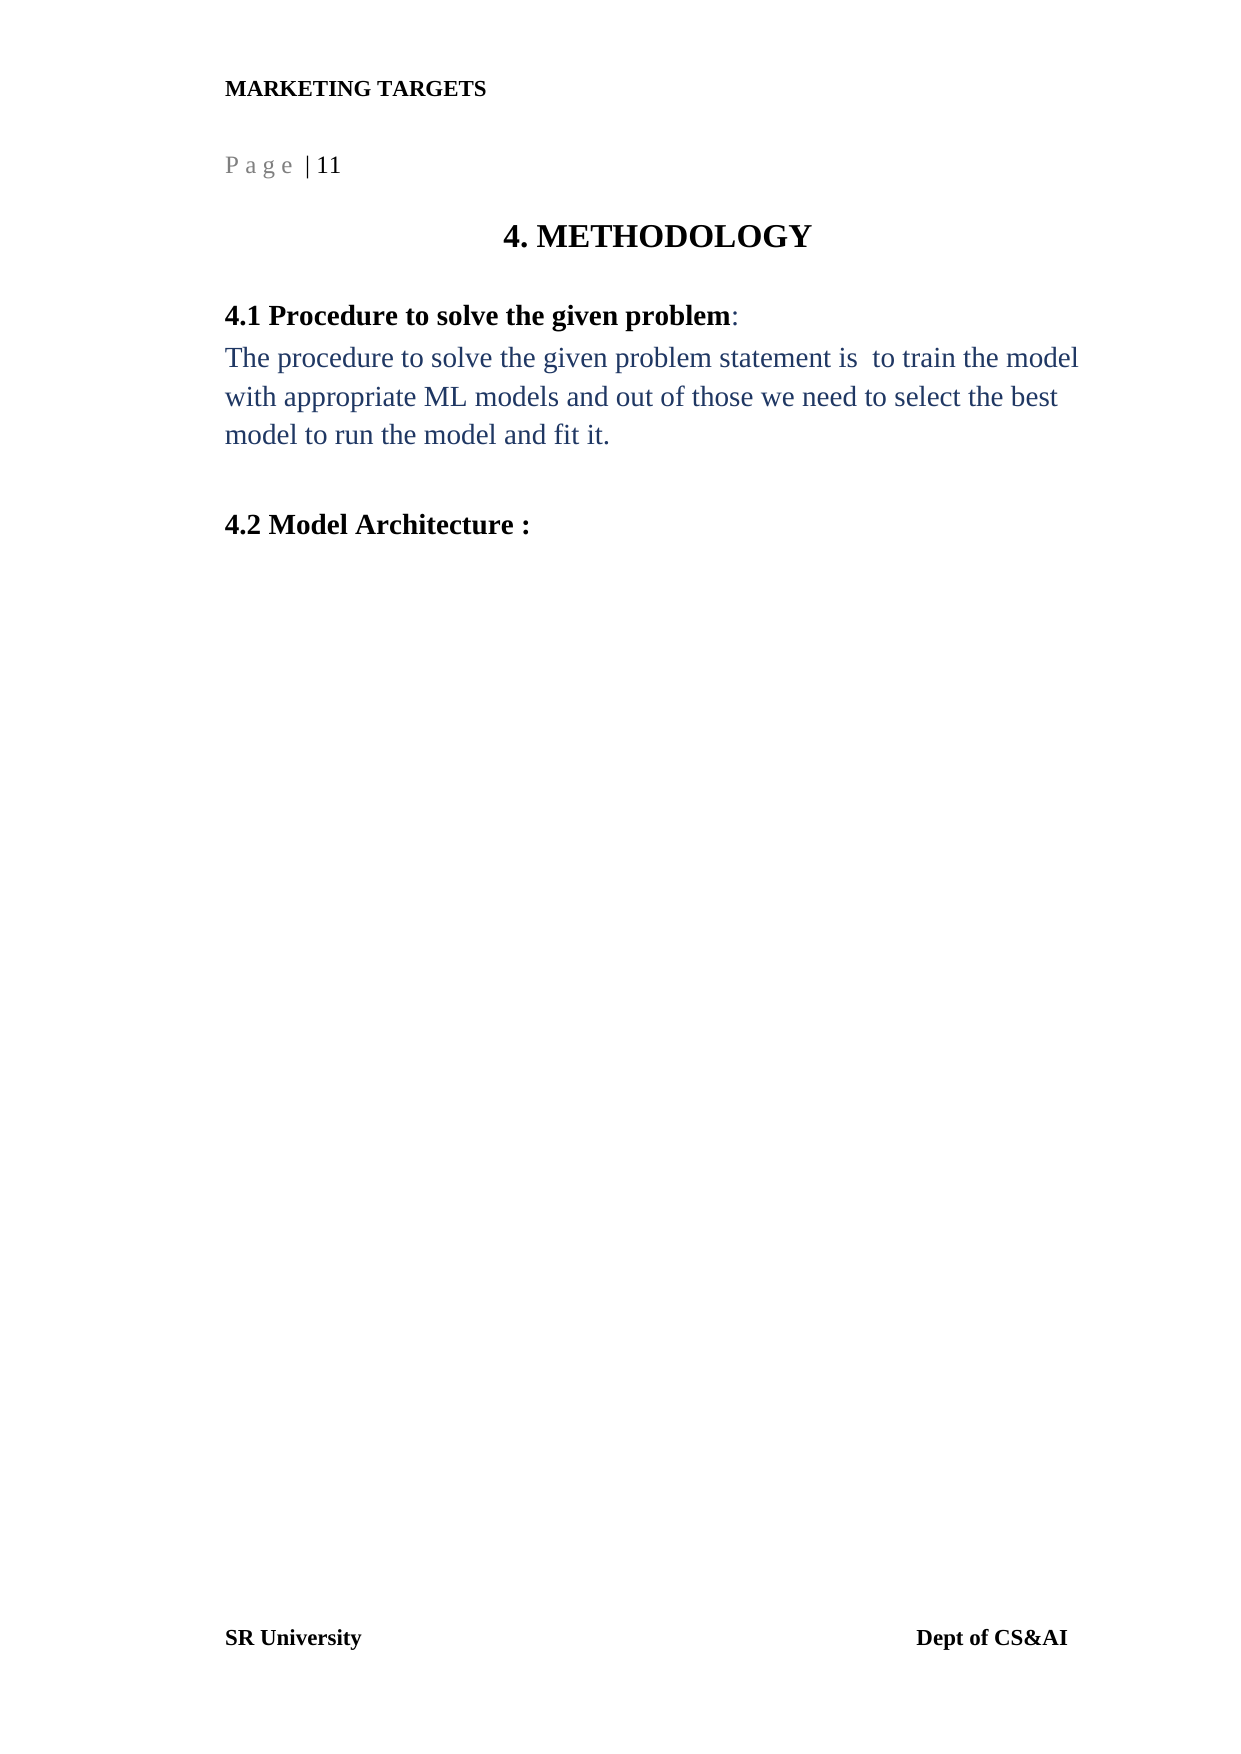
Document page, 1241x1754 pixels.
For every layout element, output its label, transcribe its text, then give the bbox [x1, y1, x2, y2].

text Page | 11 [225, 150, 1090, 179]
subtitle The procedure to solve the given problem statement is to train the model with appropriate ML models and out of those we need to select the best model to run the model and fit it. [224, 340, 1090, 451]
subtitle 4.2 Model Architecture : [224, 507, 1090, 541]
text 4. METHODOLOGY [225, 216, 1090, 254]
subtitle 4.1 Procedure to solve the given problem: [224, 298, 1090, 331]
